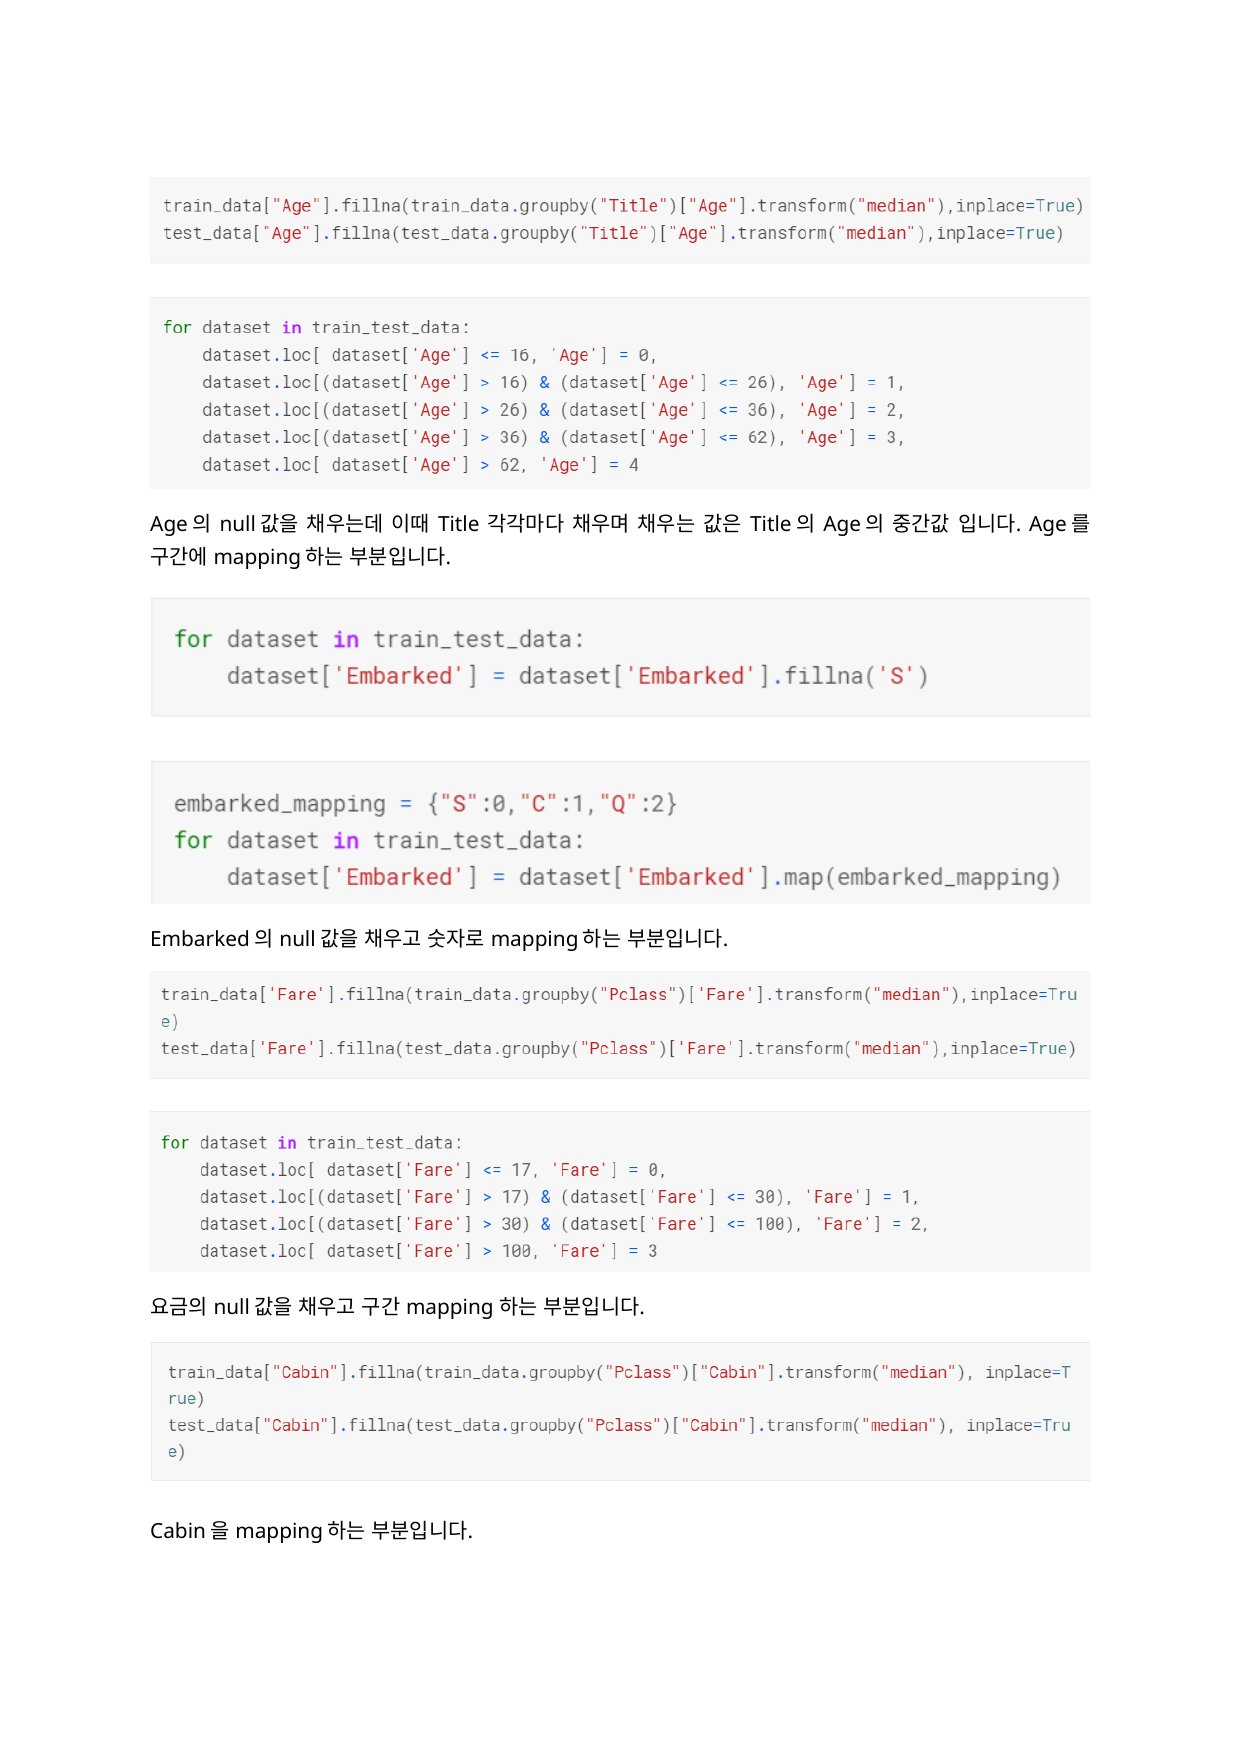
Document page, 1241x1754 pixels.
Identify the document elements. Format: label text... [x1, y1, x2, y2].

picture [150, 589, 1091, 904]
picture [150, 177, 1091, 489]
text Embarked의 null값을 채우고 숫자로 mapping하는 부분입니다. [150, 922, 1090, 953]
text Age의 null값을 채우는데 이때 Title 각각마다 채우며 채우는 값은 Title의 Age의 중간값 입니다. Age를 구간에 mapping하는 부분입니다. [150, 507, 1090, 570]
picture [150, 1339, 1091, 1496]
picture [150, 971, 1091, 1272]
text 요금의 null값을 채우고 구간 mapping 하는 부분입니다. [150, 1290, 1090, 1321]
text Cabin을 mapping하는 부분입니다. [150, 1514, 1090, 1544]
